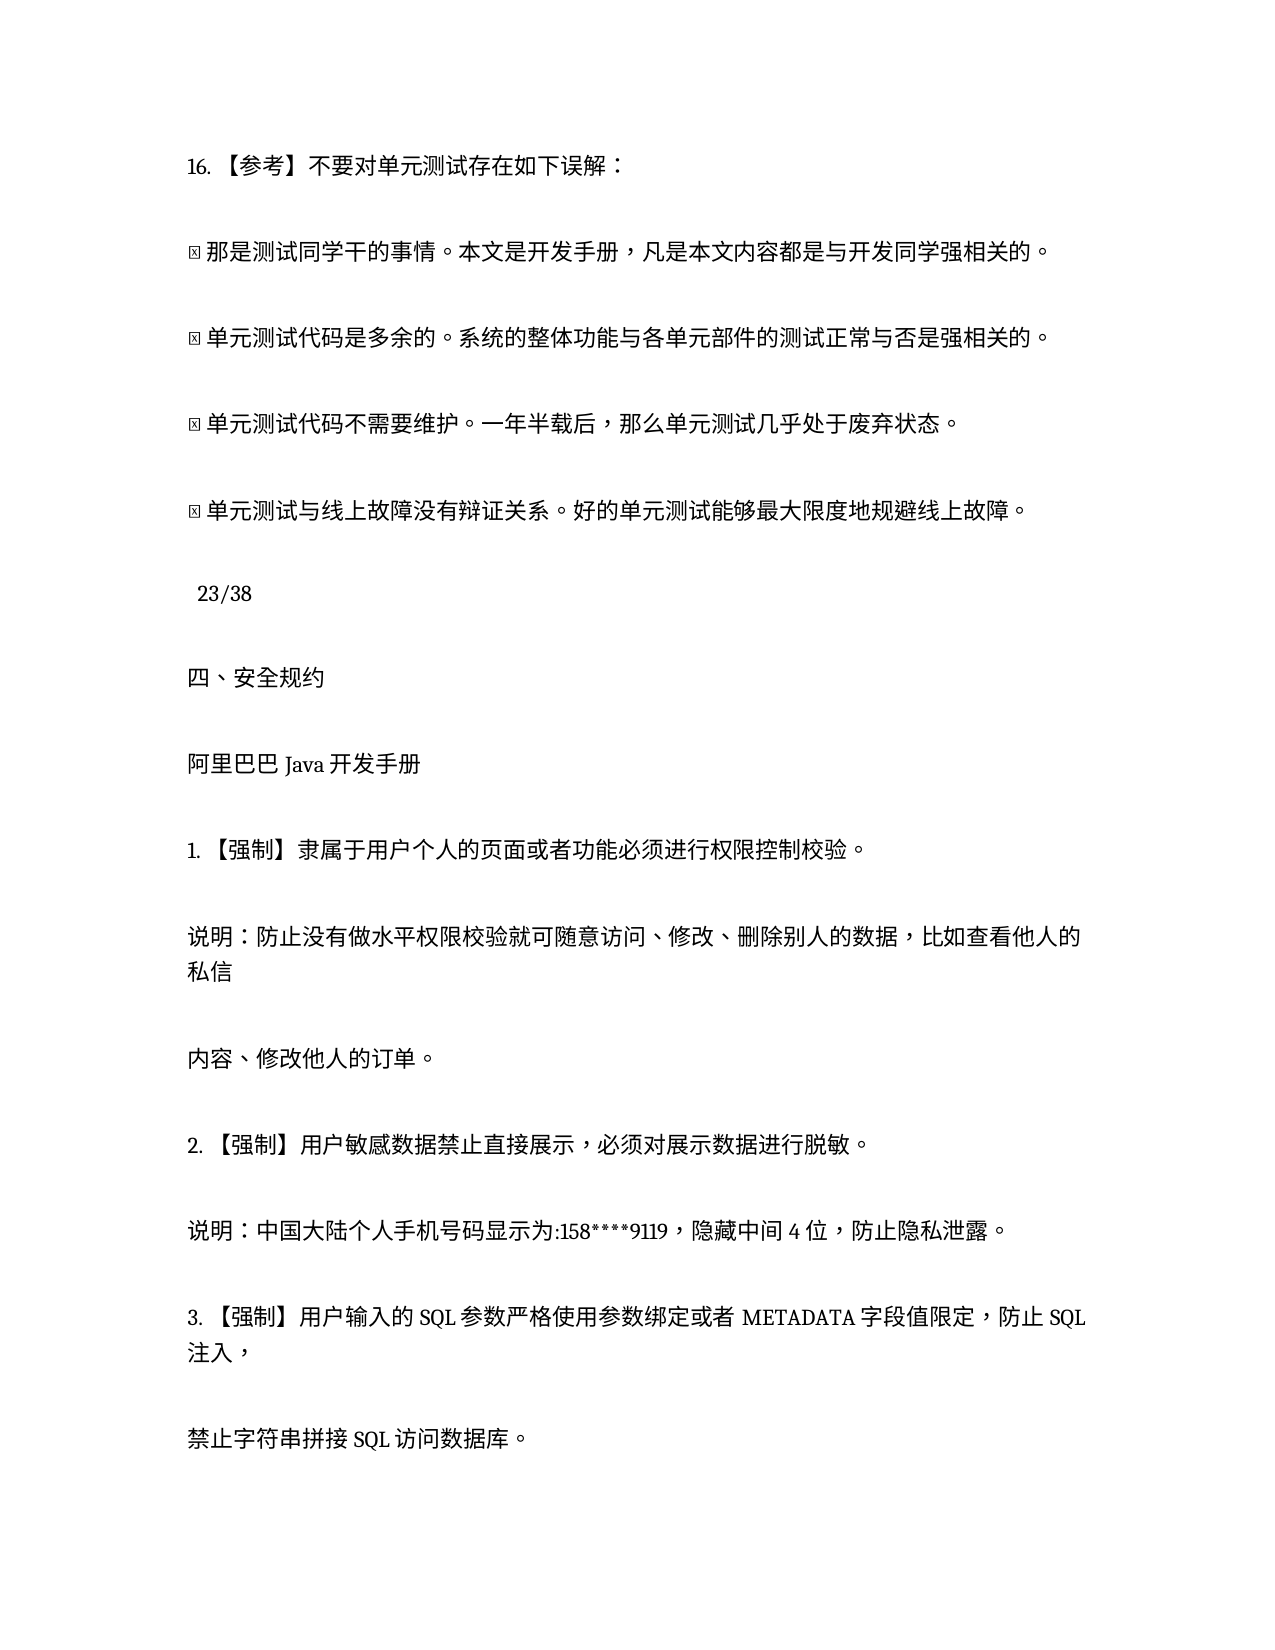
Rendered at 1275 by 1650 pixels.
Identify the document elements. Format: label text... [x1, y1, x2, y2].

text 说明：中国大陆个人手机号码显示为:158****9119，隐藏中间 4 位，防止隐私泄露。 [187, 1215, 1087, 1276]
text 说明：防止没有做水平权限校验就可随意访问、修改、删除别人的数据，比如查看他人的私信 [187, 920, 1087, 1018]
text 四、安全规约 [187, 662, 1087, 723]
text 3. 【强制】用户输入的 SQL 参数严格使用参数绑定或者 METADATA 字段值限定，防止 SQL 注入， [187, 1301, 1087, 1398]
text 16. 【参考】不要对单元测试存在如下误解： [187, 150, 1087, 211]
text 1. 【强制】隶属于用户个人的页面或者功能必须进行权限控制校验。 [187, 834, 1087, 896]
text 禁止字符串拼接 SQL 访问数据库。 [187, 1423, 1087, 1484]
text  单元测试与线上故障没有辩证关系。好的单元测试能够最大限度地规避线上故障。 [187, 494, 1087, 556]
text 阿里巴巴 Java 开发手册 [187, 748, 1087, 809]
text  单元测试代码不需要维护。一年半载后，那么单元测试几乎处于废弃状态。 [187, 408, 1087, 470]
text 2. 【强制】用户敏感数据禁止直接展示，必须对展示数据进行脱敏。 [187, 1129, 1087, 1190]
text 内容、修改他人的订单。 [187, 1042, 1087, 1104]
text  单元测试代码是多余的。系统的整体功能与各单元部件的测试正常与否是强相关的。 [187, 322, 1087, 384]
text  那是测试同学干的事情。本文是开发手册，凡是本文内容都是与开发同学强相关的。 [187, 236, 1087, 298]
text 23/38 [187, 581, 1087, 637]
